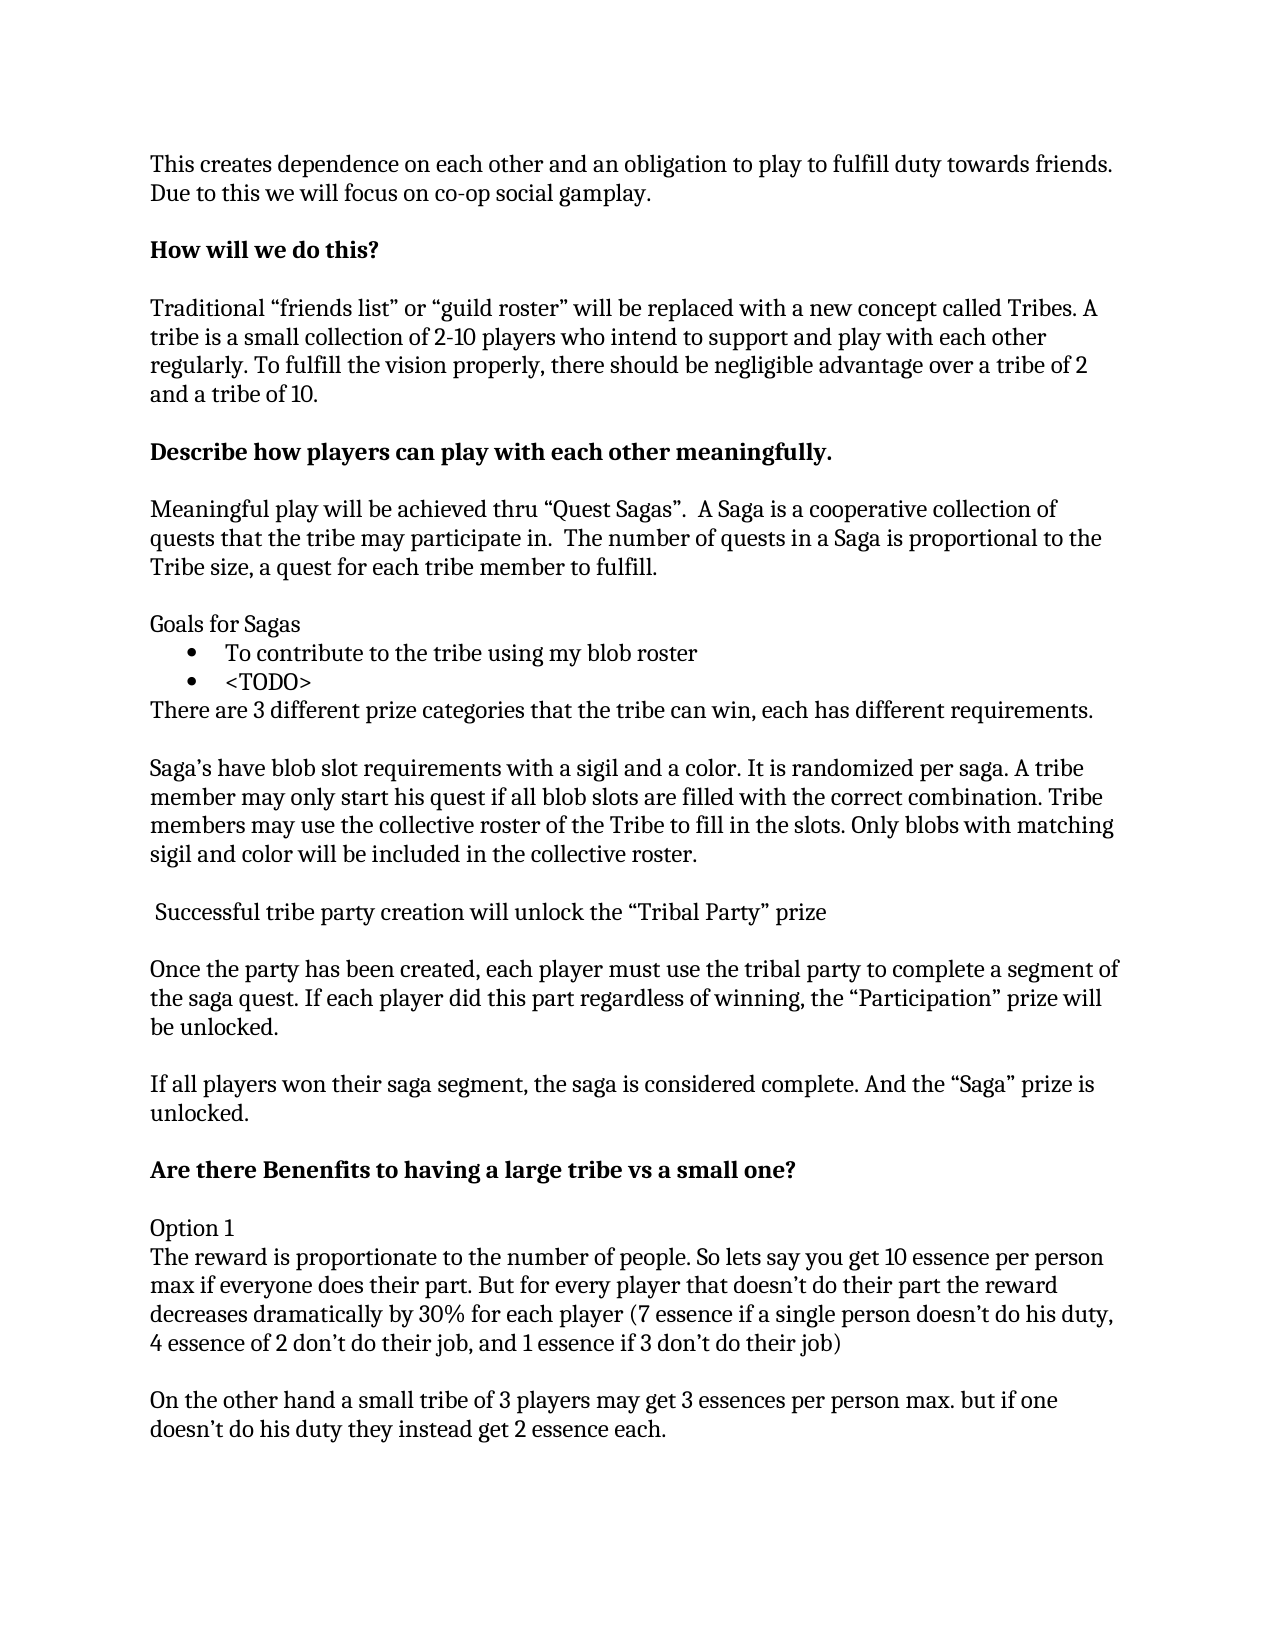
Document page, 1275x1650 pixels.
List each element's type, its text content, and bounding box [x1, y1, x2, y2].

text There are 3 different prize categories that the tribe can win, each has different requirements. [150, 696, 1125, 725]
text Saga’s have blob slot requirements with a sigil and a color. It is randomized per saga. A tribe member may only start his quest if all blob slots are filled with the correct combination. Tribe members may use the collective roster of the Tribe to fill in the slots. Only blobs with matching sigil and color will be included in the collective roster. [150, 754, 1125, 869]
list <TODO> [187, 667, 1125, 696]
text Once the party has been created, each player must use the tribal party to complete a segment of the saga quest. If each player did this part regardless of winning, the “Participation” prize will be unlocked. [150, 955, 1125, 1041]
text Goals for Sagas [150, 610, 1125, 639]
text Are there Benenfits to having a large tribe vs a small one? [150, 1156, 1125, 1185]
text Describe how players can play with each other meaningfully. [150, 437, 1125, 466]
text If all players won their saga segment, the saga is considered complete. And the “Saga” prize is unlocked. [150, 1070, 1125, 1127]
text Traditional “friends list” or “guild roster” will be replaced with a new concept called Tribes. A tribe is a small collection of 2-10 players who intend to support and play with each other regularly. To fulfill the vision properly, there should be negligible advantage over a tribe of 2 and a tribe of 10. [150, 294, 1125, 409]
text Option 1 [150, 1214, 1125, 1242]
text On the other hand a small tribe of 3 players may get 3 essences per person max. but if one doesn’t do his duty they instead get 2 essence each. [150, 1386, 1125, 1444]
text Successful tribe party creation will unlock the “Tribal Party” prize [150, 897, 1125, 926]
list To contribute to the tribe using my blob roster [187, 639, 1125, 667]
text How will we do this? [150, 236, 1125, 265]
text Meaningful play will be achieved thru “Quest Sagas”. A Saga is a cooperative collection of quests that the tribe may participate in. The number of quests in a Saga is proportional to the Tribe size, a quest for each tribe member to fulfill. [150, 495, 1125, 581]
